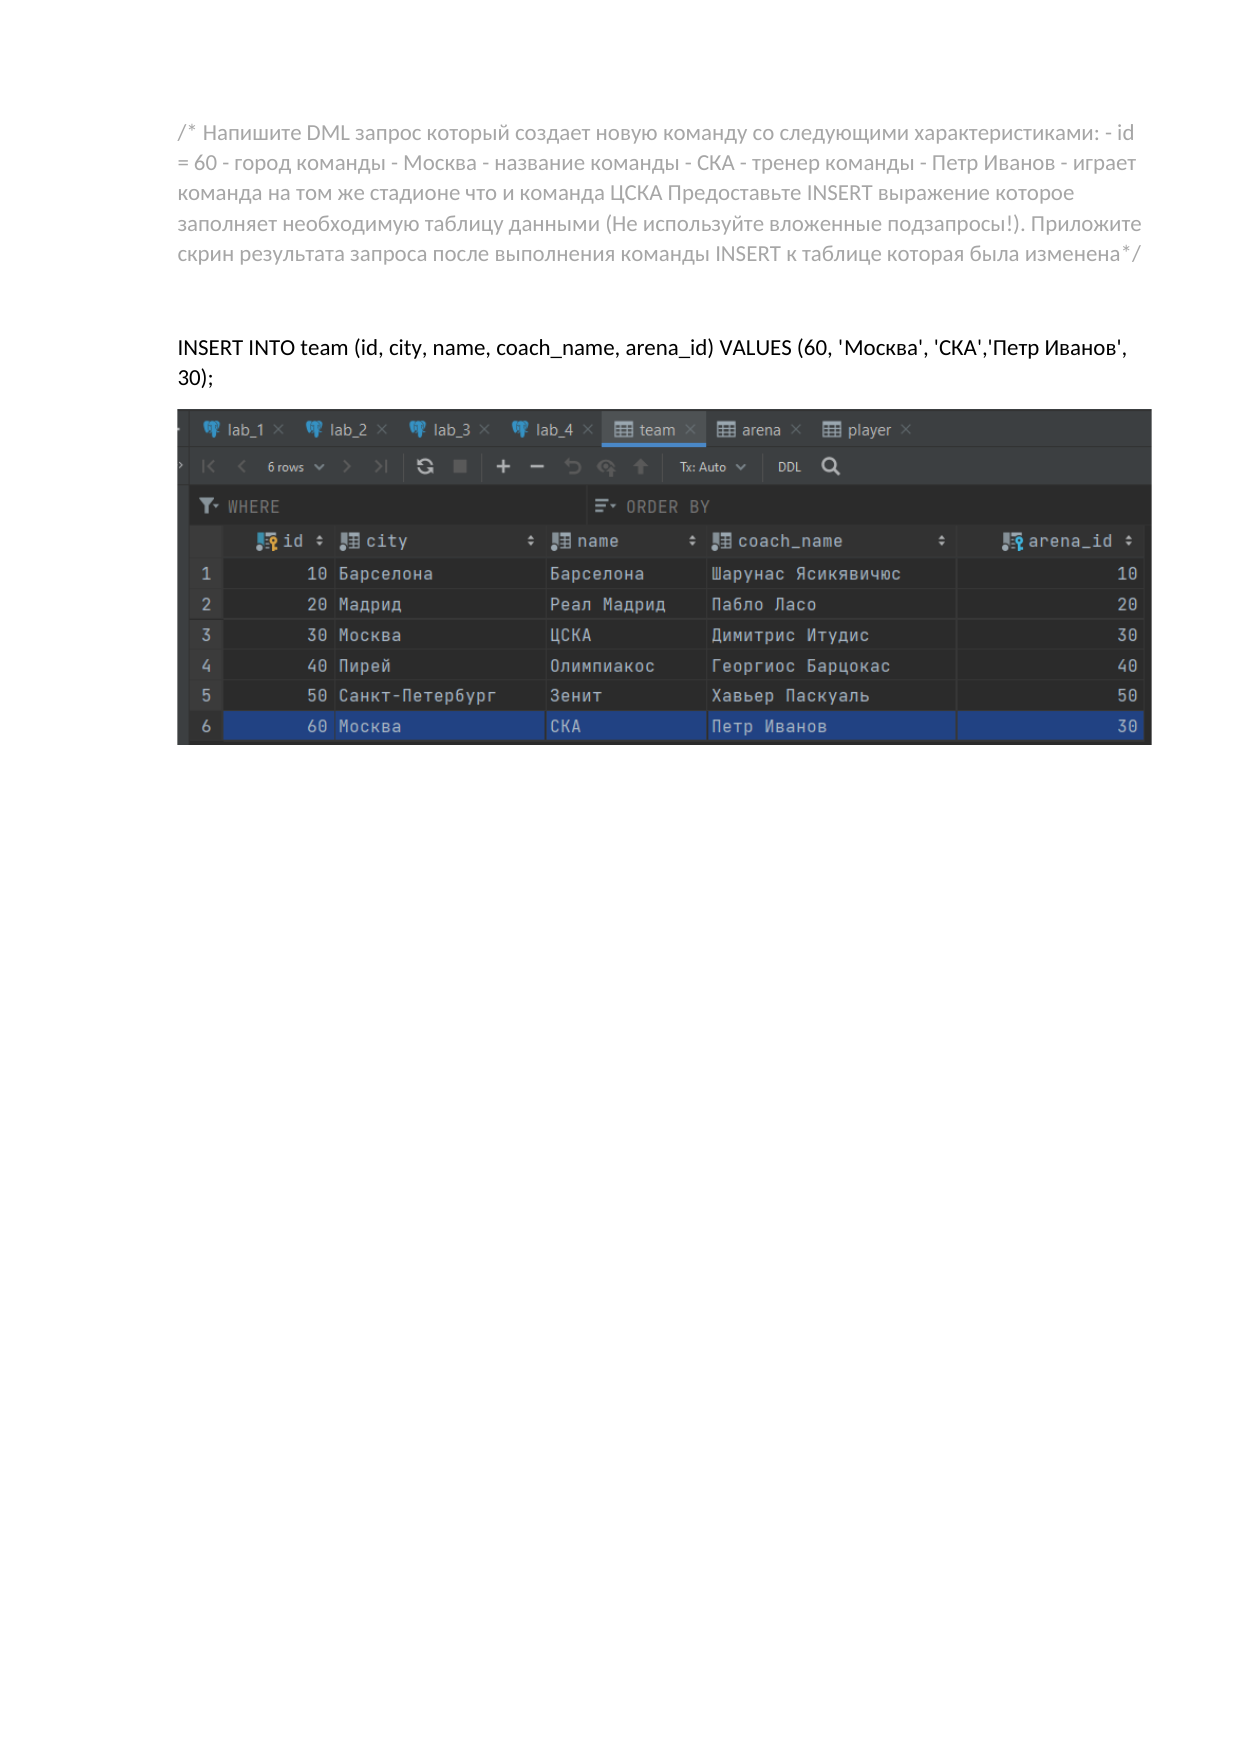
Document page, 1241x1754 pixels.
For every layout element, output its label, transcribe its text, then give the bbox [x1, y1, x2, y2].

text /* Напишите DML запрос который создает новую команду со следующими характеристиками: - id = 60 - город команды - Москва - название команды - СКА - тренер команды - Петр Иванов - играет команда на том же стадионе что и команда ЦСКА Предоставьте INSERT выражение которое заполняет необходимую таблицу данными (Не используйте вложенные подзапросы!). Приложите скрин результата запроса после выполнения команды INSERT к таблице которая была изменена*/ [177, 118, 1152, 267]
picture [177, 409, 1152, 745]
text INSERT INTO team (id, city, name, coach_name, arena_id) VALUES (60, 'Москва', 'СКА','Петр Иванов', 30); [177, 333, 1152, 391]
